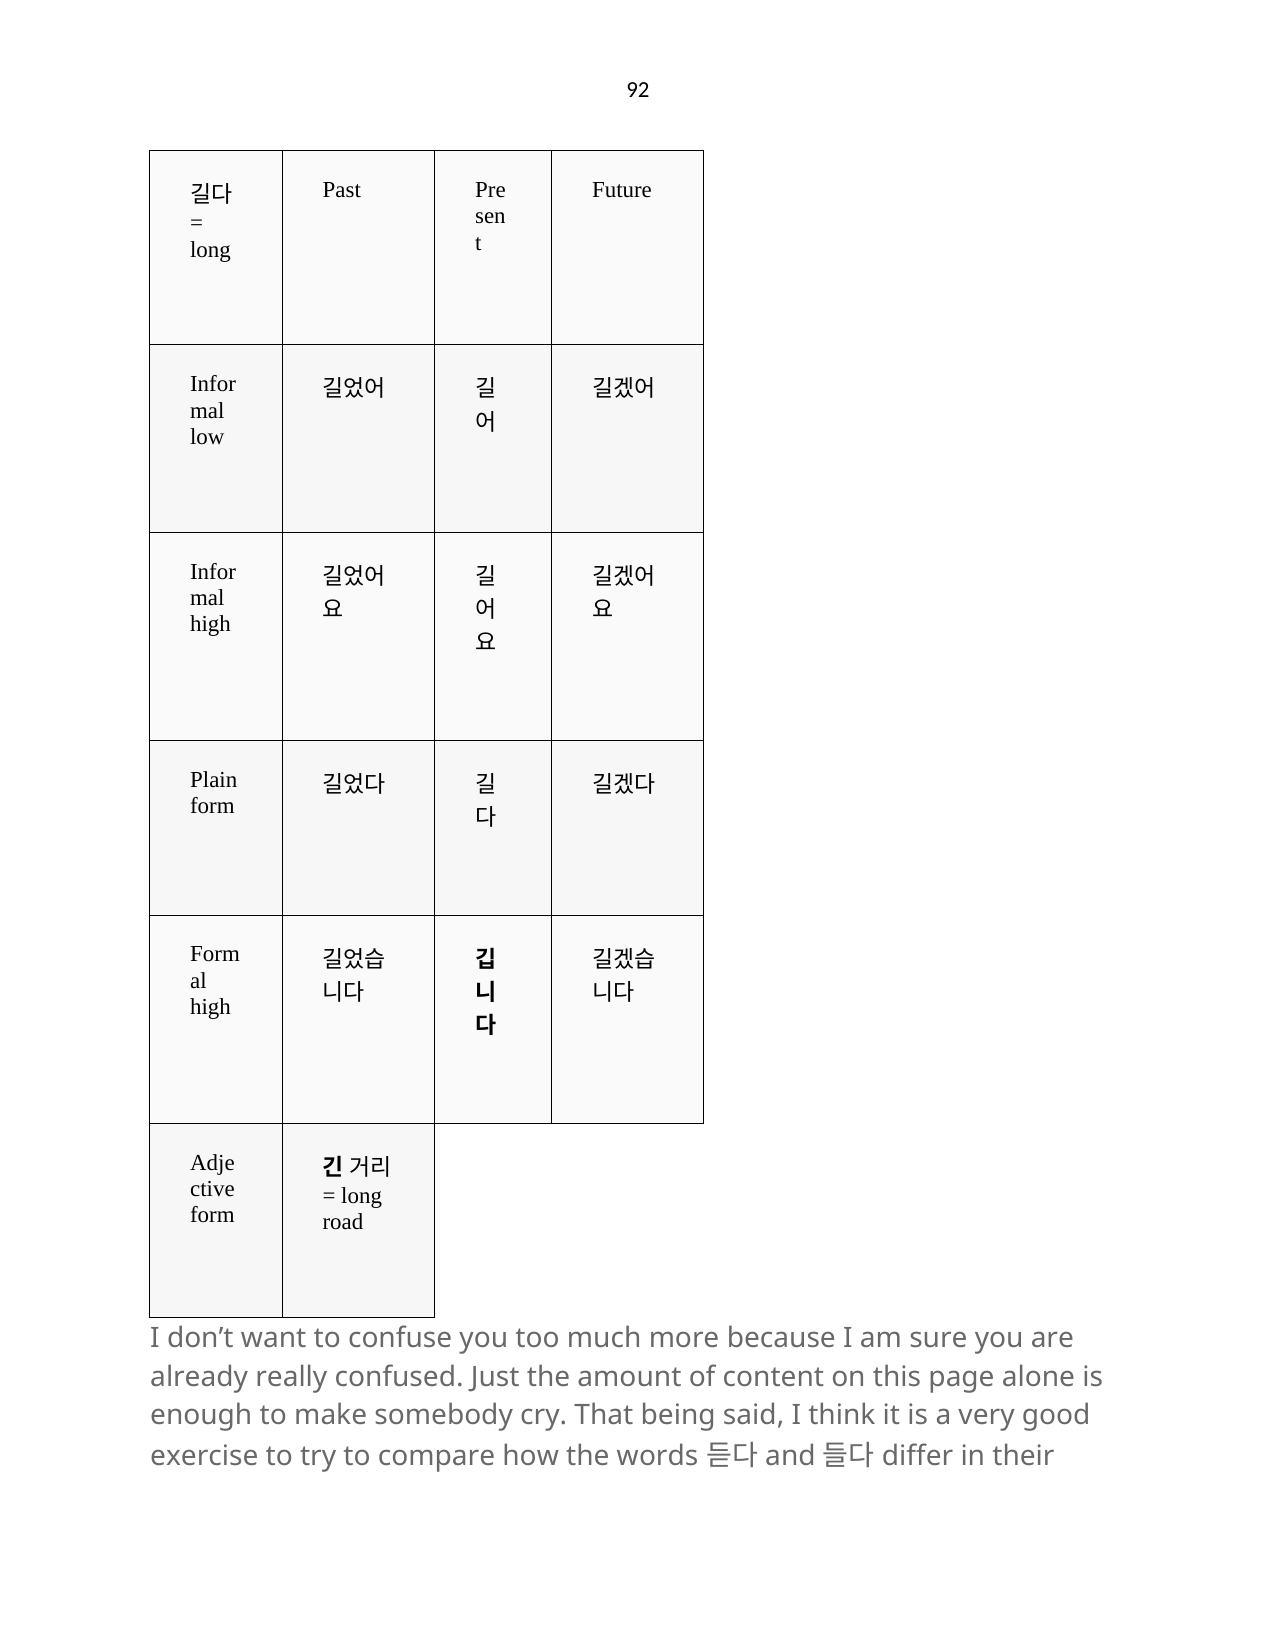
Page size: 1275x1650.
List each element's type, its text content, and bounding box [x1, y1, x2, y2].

table_header Present [435, 151, 551, 344]
table_header 길다 = long [150, 151, 282, 344]
table_cell 길다 [435, 741, 551, 914]
table_cell Informal high [150, 533, 282, 740]
table_cell 길었어요 [283, 533, 434, 740]
table_cell 길어 [435, 345, 551, 532]
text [150, 1318, 1125, 1474]
table_cell 길겠다 [552, 741, 703, 914]
table_header Past [283, 151, 434, 344]
table_cell 깁니다 [435, 916, 551, 1122]
table_cell 길겠어요 [552, 533, 703, 740]
table_cell 길어요 [435, 533, 551, 740]
table_cell Adjective form [150, 1124, 282, 1317]
table_cell 긴 거리 = long road [283, 1124, 434, 1317]
table_header Future [552, 151, 703, 344]
table_cell 길었다 [283, 741, 434, 914]
table_cell 길겠어 [552, 345, 703, 532]
table_cell Informal low [150, 345, 282, 532]
table_cell 길었어 [283, 345, 434, 532]
table_cell Formal high [150, 916, 282, 1122]
table_cell 길었습니다 [283, 916, 434, 1122]
table_cell Plain form [150, 741, 282, 914]
table_cell 길겠습니다 [552, 916, 703, 1122]
